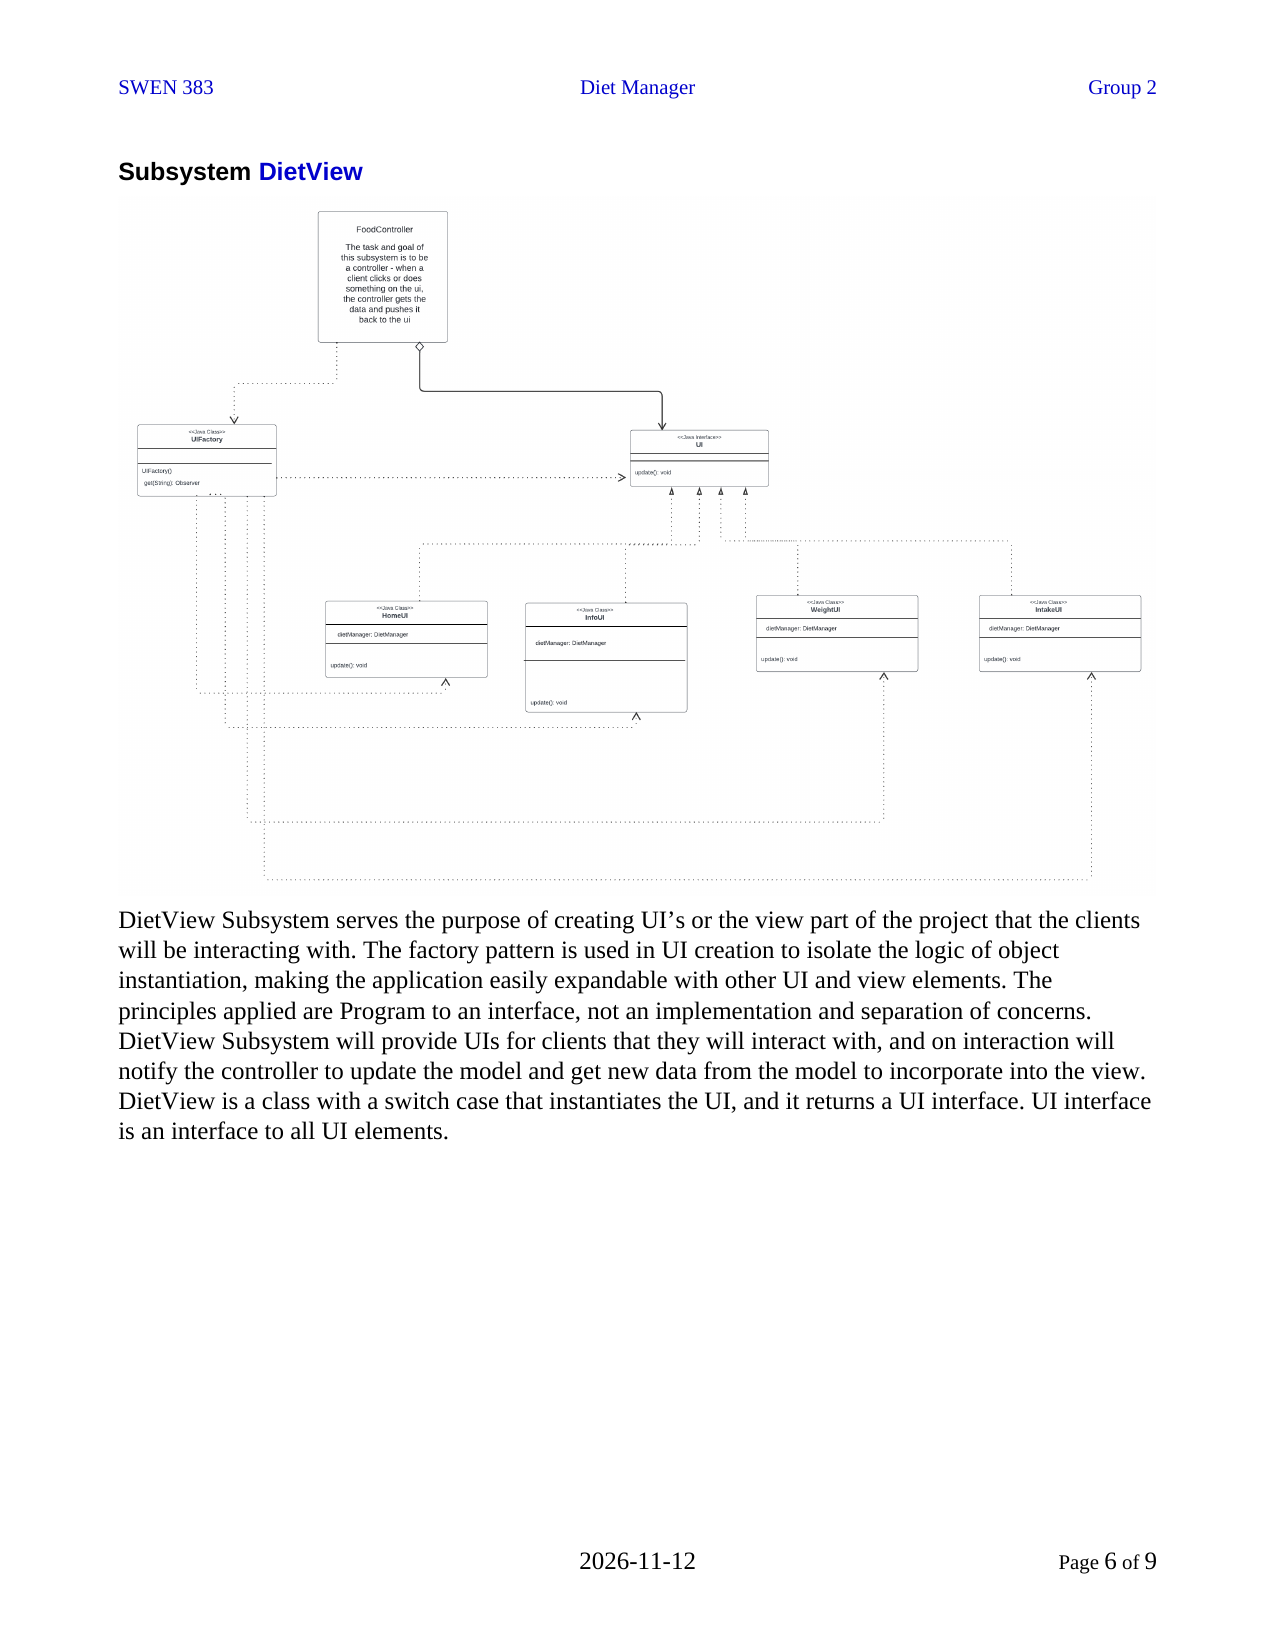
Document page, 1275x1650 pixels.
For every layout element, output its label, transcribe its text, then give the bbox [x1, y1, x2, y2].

subtitle Subsystem DietView [118, 157, 1157, 186]
text DietView Subsystem serves the purpose of creating UI’s or the view part of the project that the clients will be interacting with. The factory pattern is used in UI creation to isolate the logic of object instantiation, making the application easily expandable with other UI and view elements. The principles applied are Program to an interface, not an implementation and separation of concerns. DietView Subsystem will provide UIs for clients that they will interact with, and on interaction will notify the controller to update the model and get new data from the model to incorporate into the view. DietView is a class with a switch case that instantiates the UI, and it returns a UI interface. UI interface is an interface to all UI elements. [118, 905, 1157, 1145]
picture [118, 196, 1156, 896]
